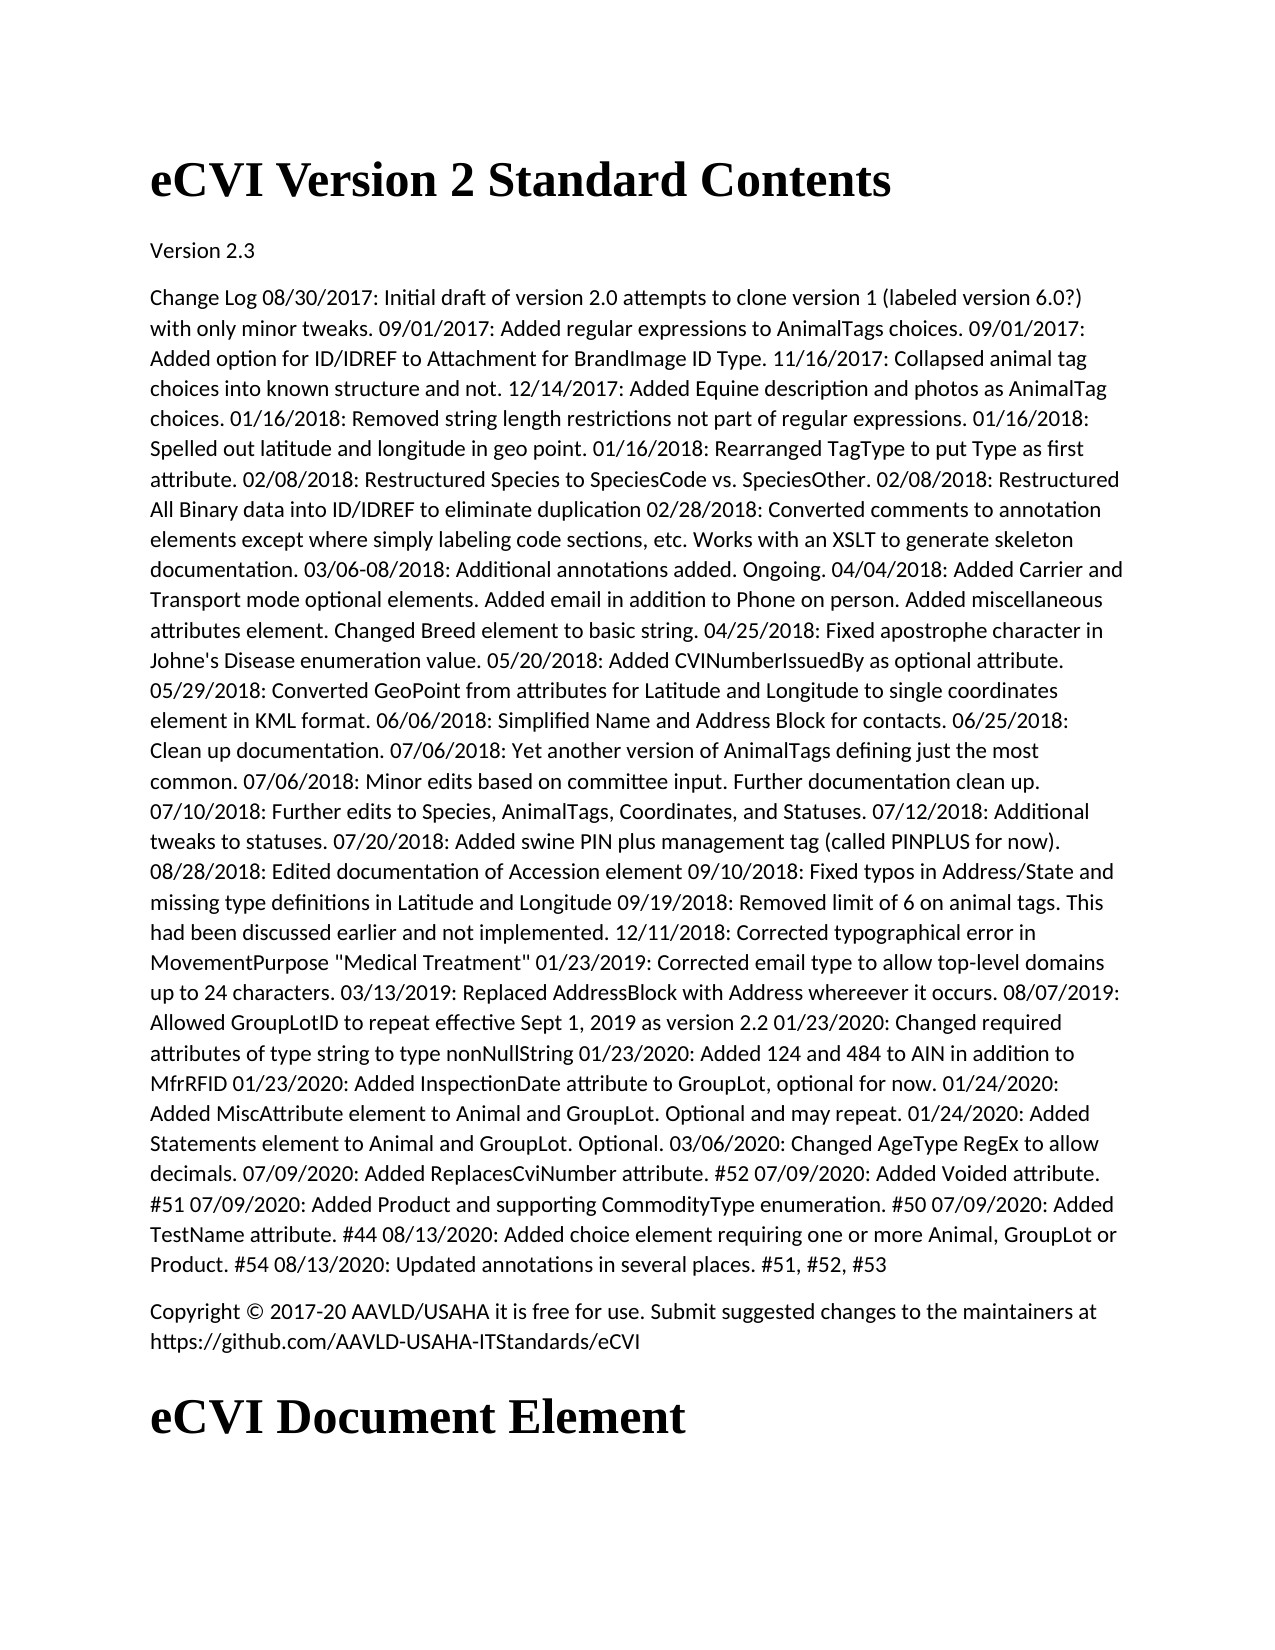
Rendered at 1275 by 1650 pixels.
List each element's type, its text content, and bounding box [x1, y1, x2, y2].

text Change Log 08/30/2017: Initial draft of version 2.0 attempts to clone version 1 (labeled version 6.0?) with only minor tweaks. 09/01/2017: Added regular expressions to AnimalTags choices. 09/01/2017: Added option for ID/IDREF to Attachment for BrandImage ID Type. 11/16/2017: Collapsed animal tag choices into known structure and not. 12/14/2017: Added Equine description and photos as AnimalTag choices. 01/16/2018: Removed string length restrictions not part of regular expressions. 01/16/2018: Spelled out latitude and longitude in geo point. 01/16/2018: Rearranged TagType to put Type as first attribute. 02/08/2018: Restructured Species to SpeciesCode vs. SpeciesOther. 02/08/2018: Restructured All Binary data into ID/IDREF to eliminate duplication 02/28/2018: Converted comments to annotation elements except where simply labeling code sections, etc. Works with an XSLT to generate skeleton documentation. 03/06-08/2018: Additional annotations added. Ongoing. 04/04/2018: Added Carrier and Transport mode optional elements. Added email in addition to Phone on person. Added miscellaneous attributes element. Changed Breed element to basic string. 04/25/2018: Fixed apostrophe character in Johne's Disease enumeration value. 05/20/2018: Added CVINumberIssuedBy as optional attribute. 05/29/2018: Converted GeoPoint from attributes for Latitude and Longitude to single coordinates element in KML format. 06/06/2018: Simplified Name and Address Block for contacts. 06/25/2018: Clean up documentation. 07/06/2018: Yet another version of AnimalTags defining just the most common. 07/06/2018: Minor edits based on committee input. Further documentation clean up. 07/10/2018: Further edits to Species, AnimalTags, Coordinates, and Statuses. 07/12/2018: Additional tweaks to statuses. 07/20/2018: Added swine PIN plus management tag (called PINPLUS for now). 08/28/2018: Edited documentation of Accession element 09/10/2018: Fixed typos in Address/State and missing type definitions in Latitude and Longitude 09/19/2018: Removed limit of 6 on animal tags. This had been discussed earlier and not implemented. 12/11/2018: Corrected typographical error in MovementPurpose "Medical Treatment" 01/23/2019: Corrected email type to allow top-level domains up to 24 characters. 03/13/2019: Replaced AddressBlock with Address whereever it occurs. 08/07/2019: Allowed GroupLotID to repeat effective Sept 1, 2019 as version 2.2 01/23/2020: Changed required attributes of type string to type nonNullString 01/23/2020: Added 124 and 484 to AIN in addition to MfrRFID 01/23/2020: Added InspectionDate attribute to GroupLot, optional for now. 01/24/2020: Added MiscAttribute element to Animal and GroupLot. Optional and may repeat. 01/24/2020: Added Statements element to Animal and GroupLot. Optional. 03/06/2020: Changed AgeType RegEx to allow decimals. 07/09/2020: Added ReplacesCviNumber attribute. #52 07/09/2020: Added Voided attribute. #51 07/09/2020: Added Product and supporting CommodityType enumeration. #50 07/09/2020: Added TestName attribute. #44 08/13/2020: Added choice element requiring one or more Animal, GroupLot or Product. #54 08/13/2020: Updated annotations in several places. #51, #52, #53 [150, 283, 1125, 1278]
text Copyright © 2017-20 AAVLD/USAHA it is free for use. Submit suggested changes to the maintainers at https://github.com/AAVLD-USAHA-ITStandards/eCVI [150, 1297, 1125, 1355]
subtitle eCVI Document Element [150, 1387, 1125, 1444]
subtitle eCVI Version 2 Standard Contents [150, 150, 1125, 207]
text Version 2.3 [150, 237, 1125, 265]
